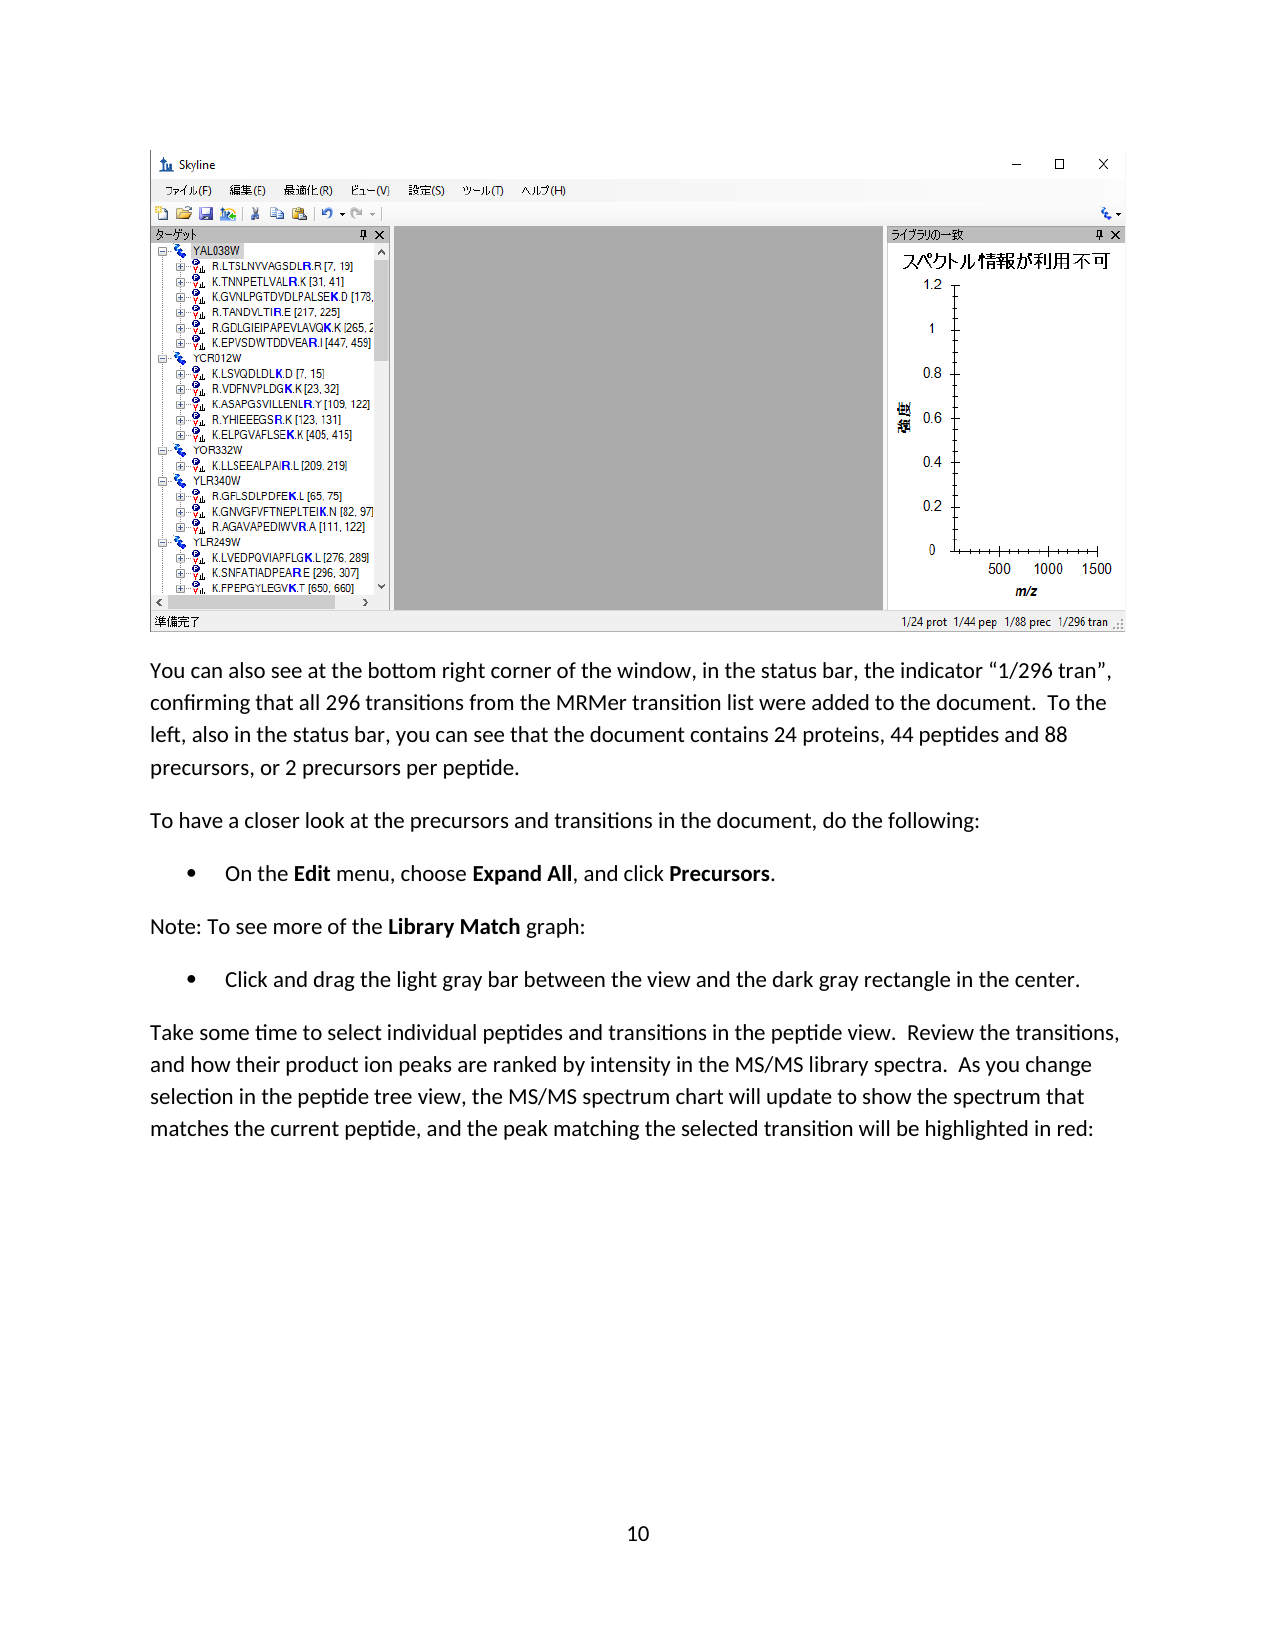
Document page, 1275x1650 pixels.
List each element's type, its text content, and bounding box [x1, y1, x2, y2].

picture [150, 150, 1125, 632]
text Note: To see more of the Library Match graph: [150, 912, 1125, 940]
list On the Edit menu, choose Expand All, and click Precursors. [187, 859, 1125, 887]
text You can also see at the bottom right corner of the window, in the status bar, the indicator “1/296 tran”, confirming that all 296 transitions from the MRMer transition list were added to the document. To the left, also in the status bar, you can see that the document contains 24 proteins, 44 peptides and 88 precursors, or 2 precursors per peptide. [150, 656, 1125, 781]
list Click and drag the light gray bar between the view and the dark gray rectangle in the center. [187, 965, 1125, 993]
text Take some time to select individual peptides and transitions in the peptide view. Review the transitions, and how their product ion peaks are ranked by intensity in the MS/MS library spectra. As you change selection in the peptide tree view, the MS/MS spectrum chart will update to show the spectrum that matches the current peptide, and the peak matching the selected transition will be highlighted in red: [150, 1018, 1125, 1142]
text To have a closer look at the precursors and transitions in the document, do the following: [150, 806, 1125, 834]
